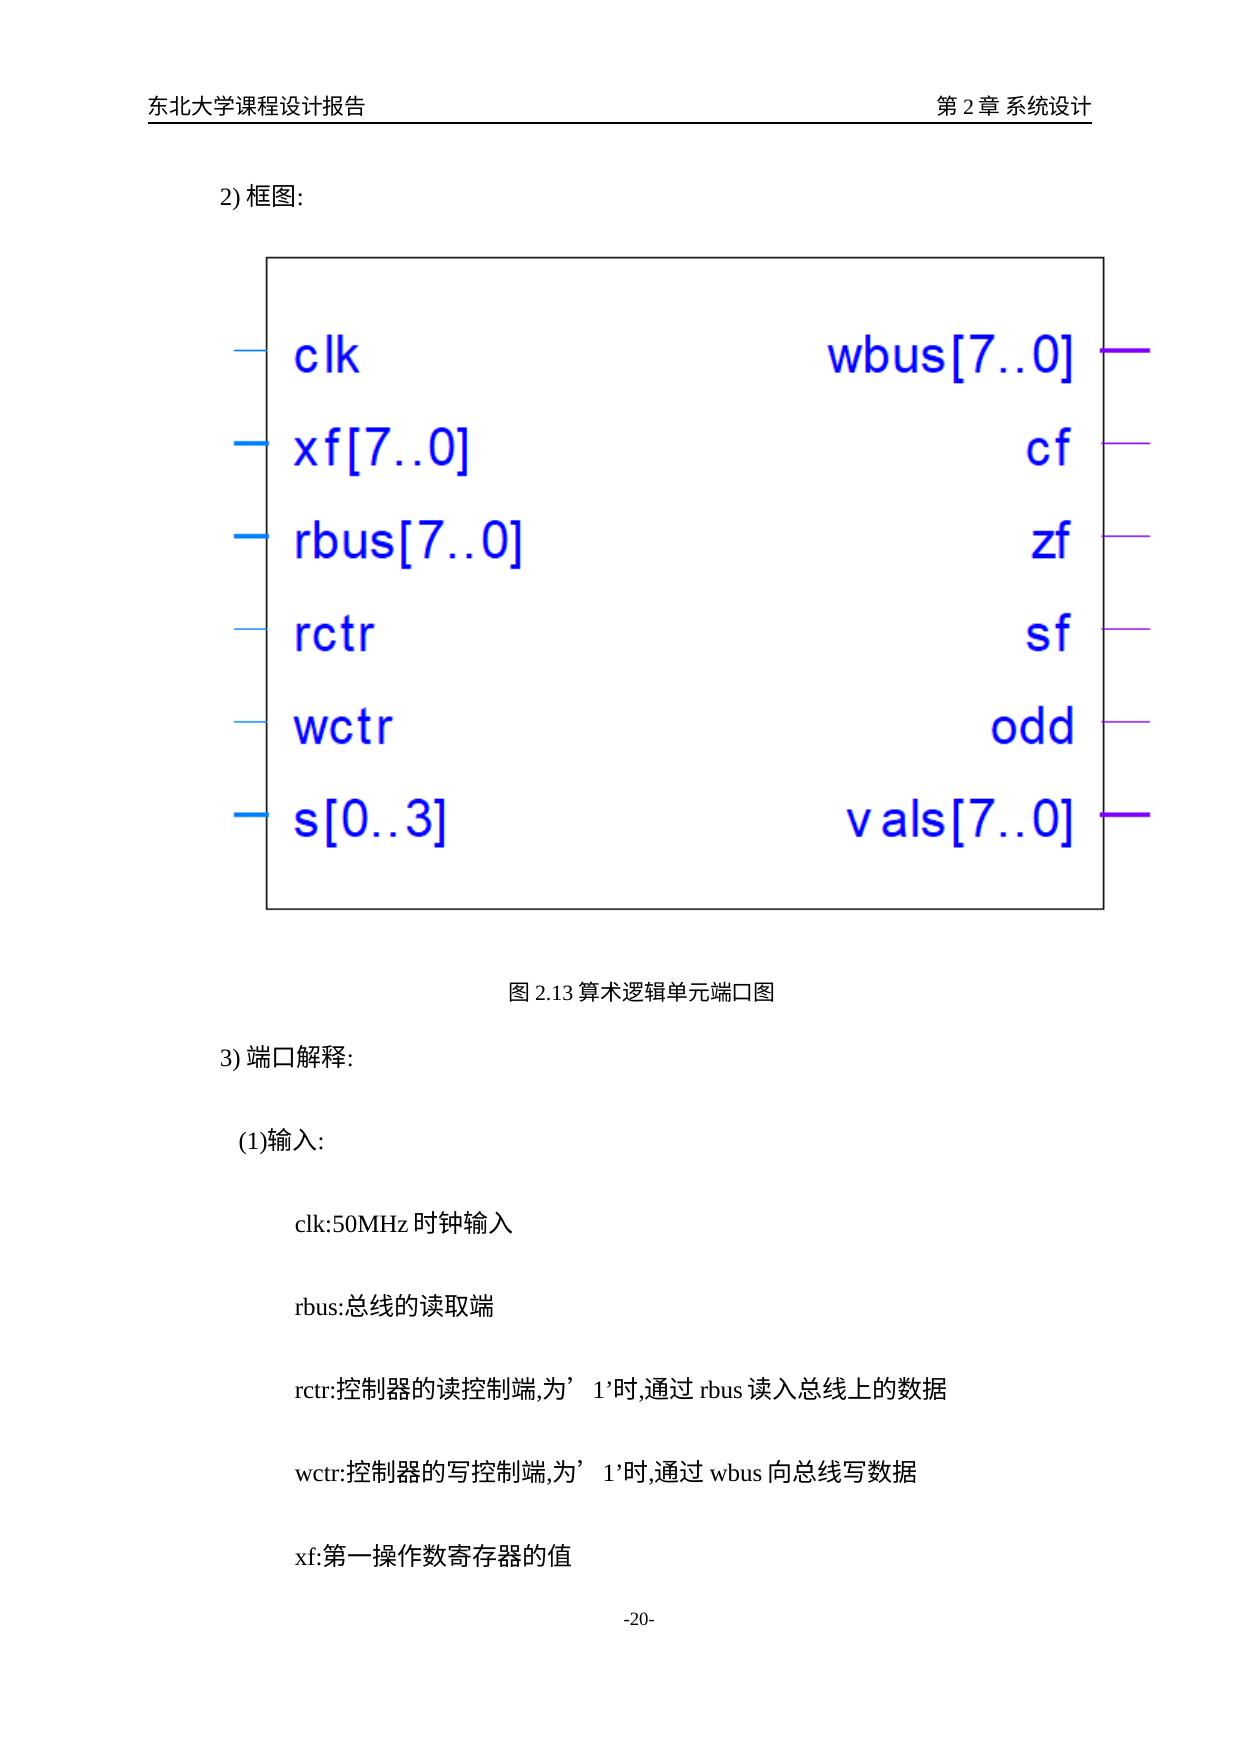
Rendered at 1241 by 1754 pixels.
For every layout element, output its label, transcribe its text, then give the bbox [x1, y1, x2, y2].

text xf:第一操作数寄存器的值 [169, 1522, 1071, 1587]
text clk:50MHz时钟输入 [169, 1189, 1071, 1254]
picture [219, 245, 1164, 936]
text rbus:总线的读取端 [169, 1272, 1071, 1337]
text rctr:控制器的读控制端,为’1’时,通过rbus读入总线上的数据 [169, 1355, 1071, 1420]
text 3) 端口解释: [169, 1023, 1071, 1088]
text wctr:控制器的写控制端,为’1’时,通过wbus向总线写数据 [169, 1438, 1071, 1503]
text 2) 框图: [169, 162, 1071, 227]
text 图2.13 算术逻辑单元端口图 [169, 974, 1071, 1007]
text (1)输入: [169, 1106, 1071, 1171]
